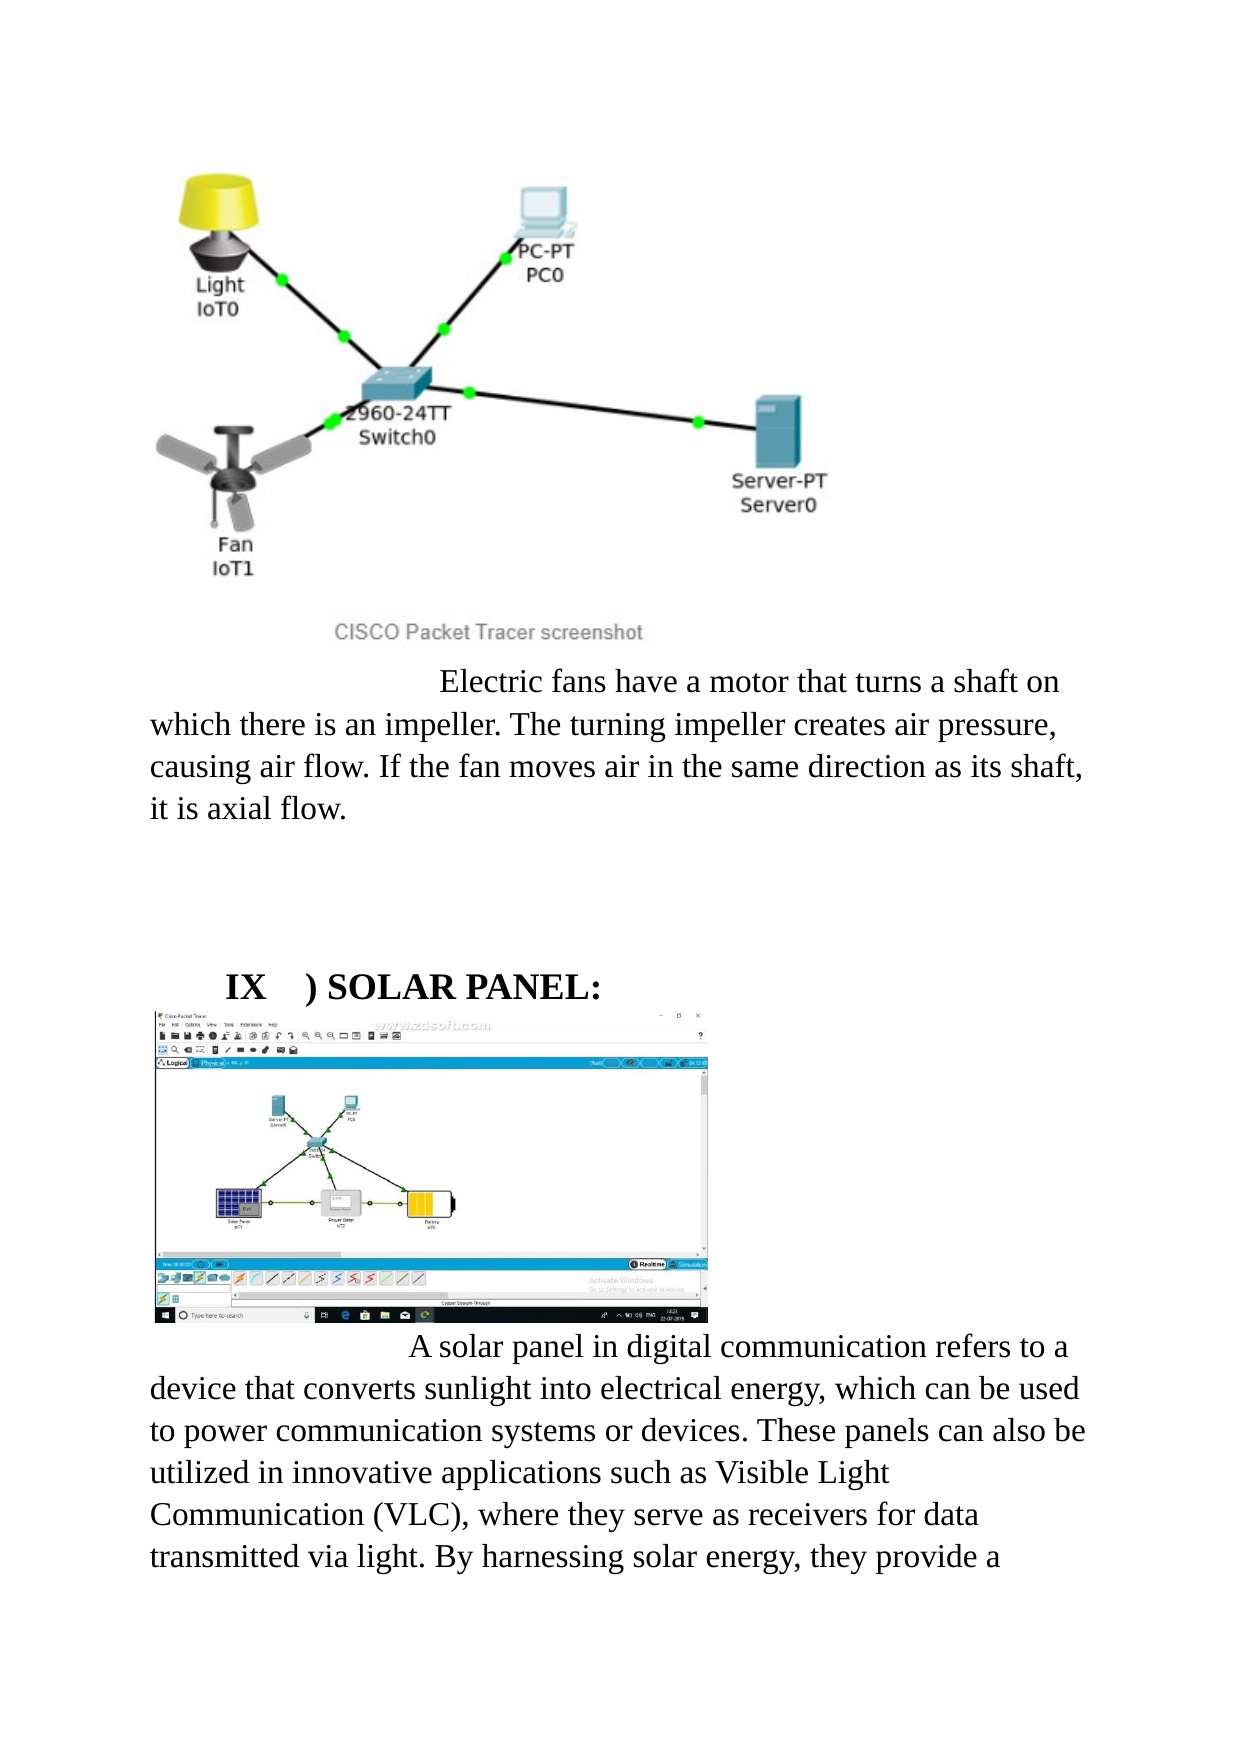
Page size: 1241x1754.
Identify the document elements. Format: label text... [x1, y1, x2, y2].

picture [154, 150, 869, 649]
text Electric fans have a motor that turns a shaft on which there is an impeller. The turning impeller creates air pressure, causing air flow. If the fan moves air in the same direction as its shaft, it is axial flow. [148, 662, 1090, 826]
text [148, 1326, 1090, 1575]
list ) SOLAR PANEL: [225, 964, 1100, 1008]
picture [154, 1011, 708, 1323]
